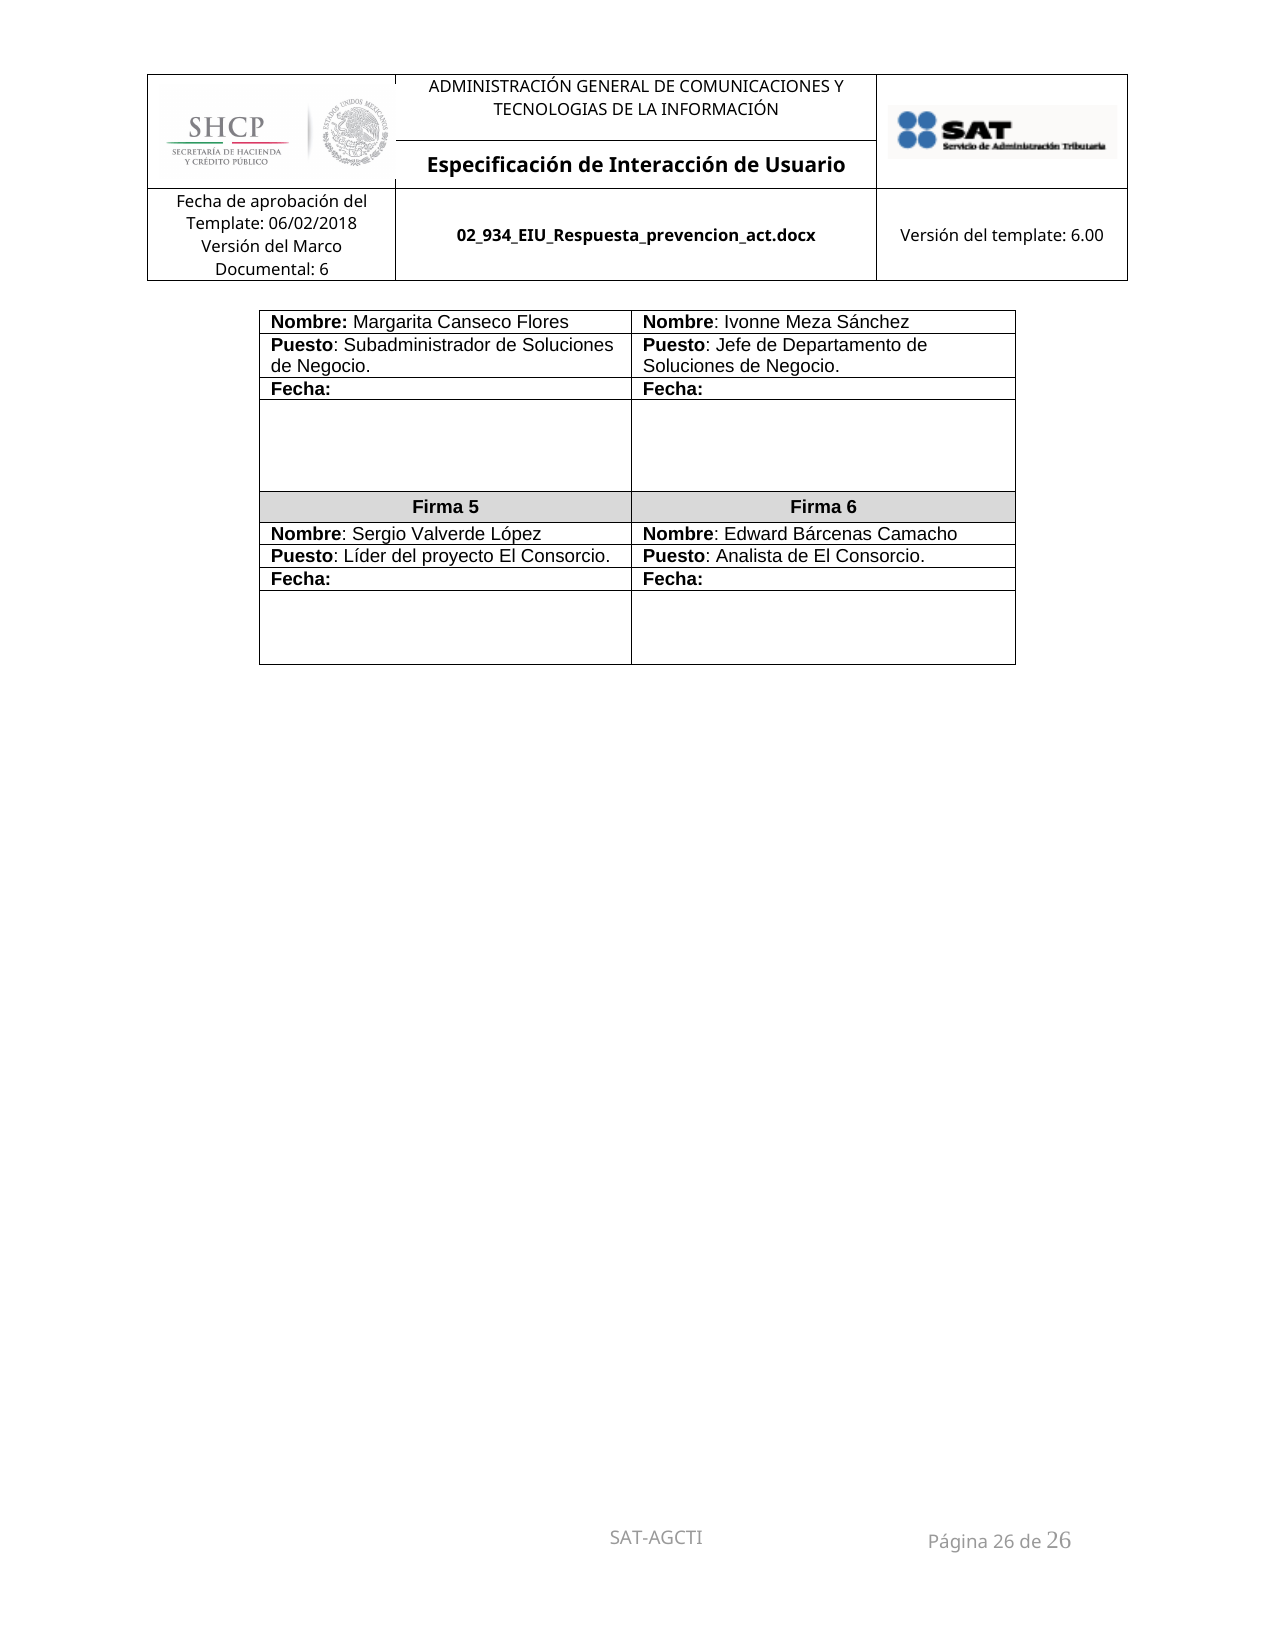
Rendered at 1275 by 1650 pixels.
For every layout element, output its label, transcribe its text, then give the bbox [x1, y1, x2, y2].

table_cell Puesto: Líder del proyecto El Consorcio. [260, 545, 631, 567]
picture [158, 84, 396, 179]
table_cell Fecha: [632, 568, 1015, 589]
table_cell Nombre: Sergio Valverde López [260, 523, 631, 544]
table_cell Nombre: Ivonne Meza Sánchez [632, 311, 1015, 332]
table_cell [632, 400, 1015, 491]
table_cell Puesto: Jefe de Departamento de Soluciones de Negocio. [632, 334, 1015, 377]
table_cell Puesto: Analista de El Consorcio. [632, 545, 1015, 567]
table_cell Nombre: Margarita Canseco Flores [260, 311, 631, 332]
table_cell Nombre: Edward Bárcenas Camacho [632, 523, 1015, 544]
picture [887, 105, 1118, 159]
table_cell Fecha: [632, 378, 1015, 399]
table_cell Firma 6 [632, 492, 1015, 522]
table_cell Puesto: Subadministrador de Soluciones de Negocio. [260, 334, 631, 377]
table_cell [260, 400, 631, 491]
table_cell Firma 5 [260, 492, 631, 522]
table_cell Fecha: [260, 568, 631, 589]
table_cell [260, 591, 631, 664]
table_cell Fecha: [260, 378, 631, 399]
table_cell [632, 591, 1015, 664]
